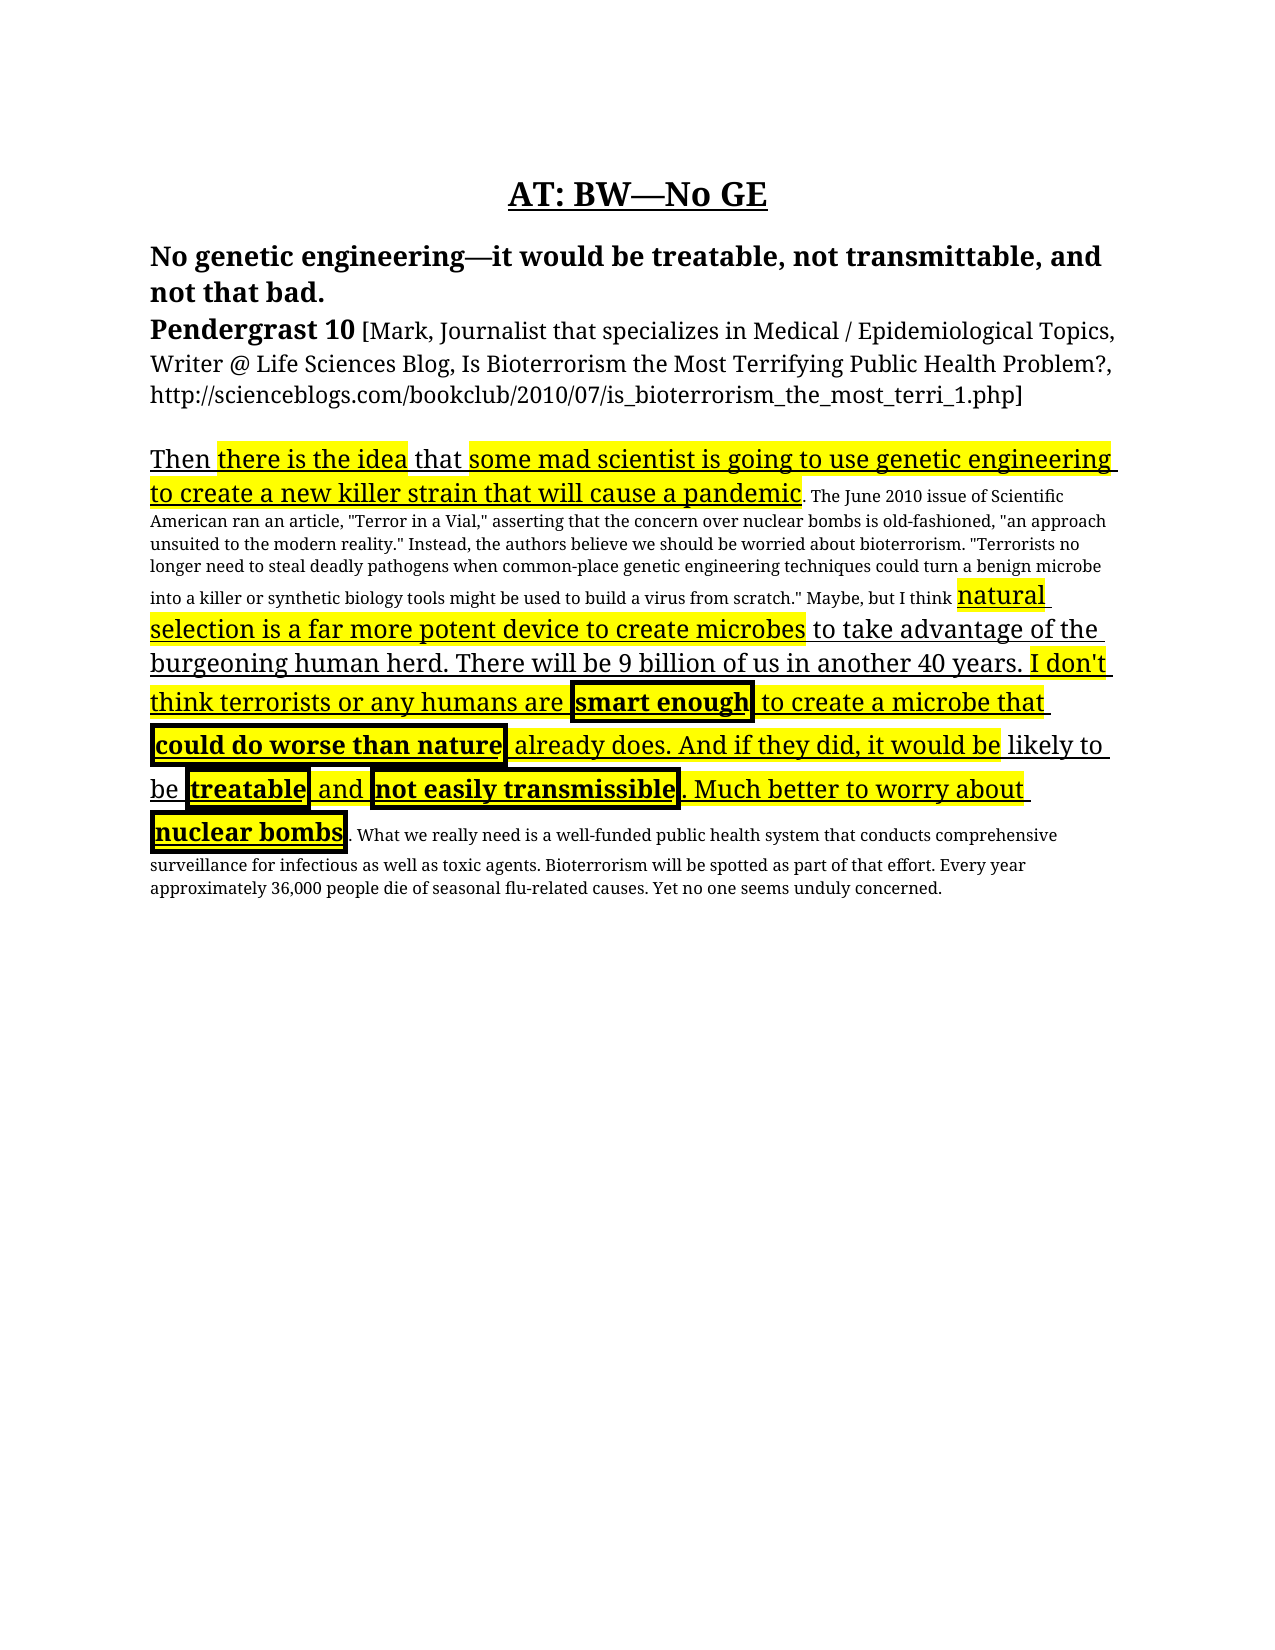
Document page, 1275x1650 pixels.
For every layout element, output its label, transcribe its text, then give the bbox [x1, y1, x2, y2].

text Pendergrast 10 [Mark, Journalist that specializes in Medical / Epidemiological Topics, Writer @ Life Sciences Blog, Is Bioterrorism the Most Terrifying Public Health Problem?, http://scienceblogs.com/bookclub/2010/07/is_bioterrorism_the_most_terri_1.php] [150, 311, 1125, 410]
subtitle No genetic engineering—it would be treatable, not transmittable, and not that bad. [150, 237, 1125, 311]
text Then there is the idea that some mad scientist is going to use genetic engineering to create a new killer strain that will cause a pandemic. The June 2010 issue of Scientific American ran an article, "Terror in a Vial," asserting that the concern over nuclear bombs is old-fashioned, "an approach unsuited to the modern reality." Instead, the authors believe we should be worried about bioterrorism. "Terrorists no longer need to steal deadly pathogens when common-place genetic engineering techniques could turn a benign microbe into a killer or synthetic biology tools might be used to build a virus from scratch." Maybe, but I think natural selection is a far more potent device to create microbes to take advantage of the burgeoning human herd. There will be 9 billion of us in another 40 years. I don't think terrorists or any humans are smart enough to create a microbe that could do worse than nature already does. And if they did, it would be likely to be treatable and not easily transmissible. Much better to worry about nuclear bombs. What we really need is a well-funded public health system that conducts comprehensive surveillance for infectious as well as toxic agents. Bioterrorism will be spotted as part of that effort. Every year approximately 36,000 people die of seasonal flu-related causes. Yet no one seems unduly concerned. [150, 441, 1125, 899]
subtitle AT: BW—No GE [150, 171, 1125, 216]
